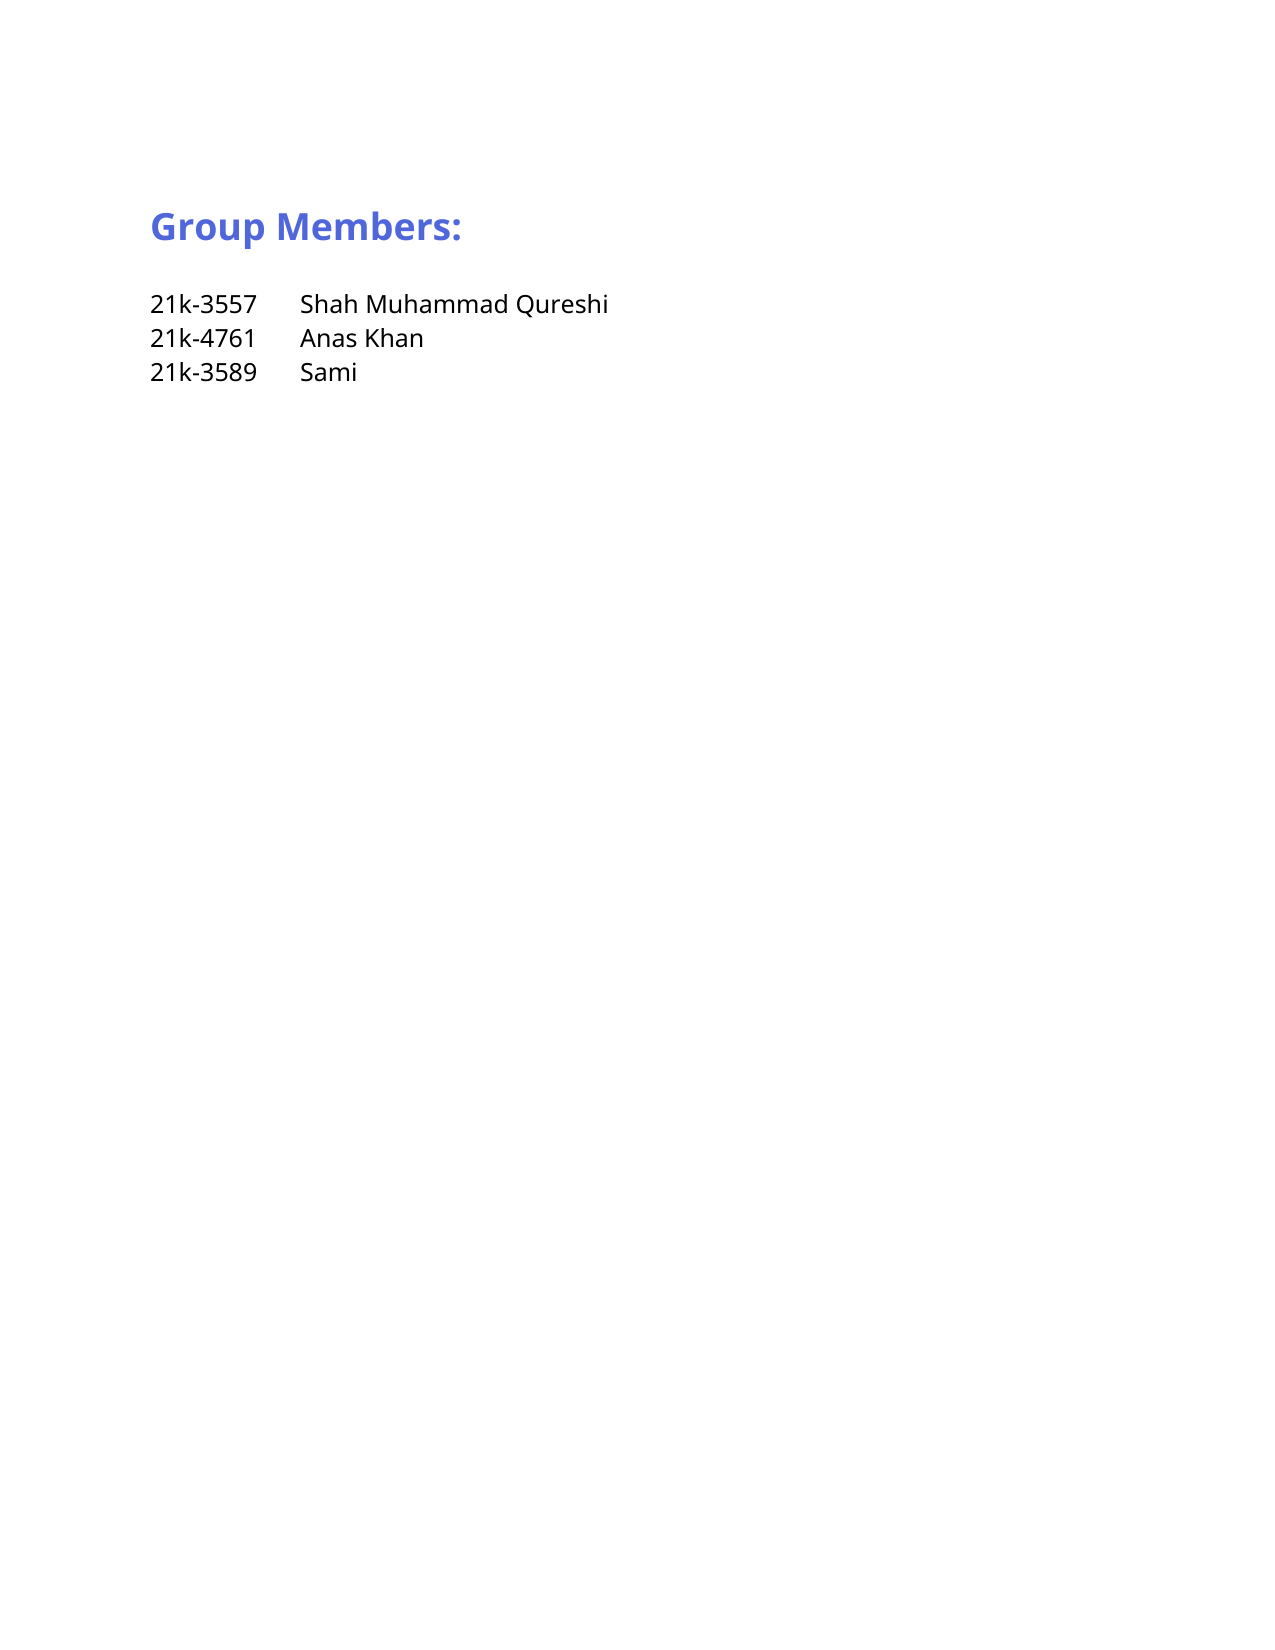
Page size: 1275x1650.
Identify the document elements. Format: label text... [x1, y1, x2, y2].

text 21k-3557 Shah Muhammad Qureshi [150, 287, 1125, 321]
subtitle Group Members: [150, 200, 1125, 251]
text 21k-3589 Sami [150, 355, 1125, 389]
text 21k-4761 Anas Khan [150, 321, 1125, 355]
